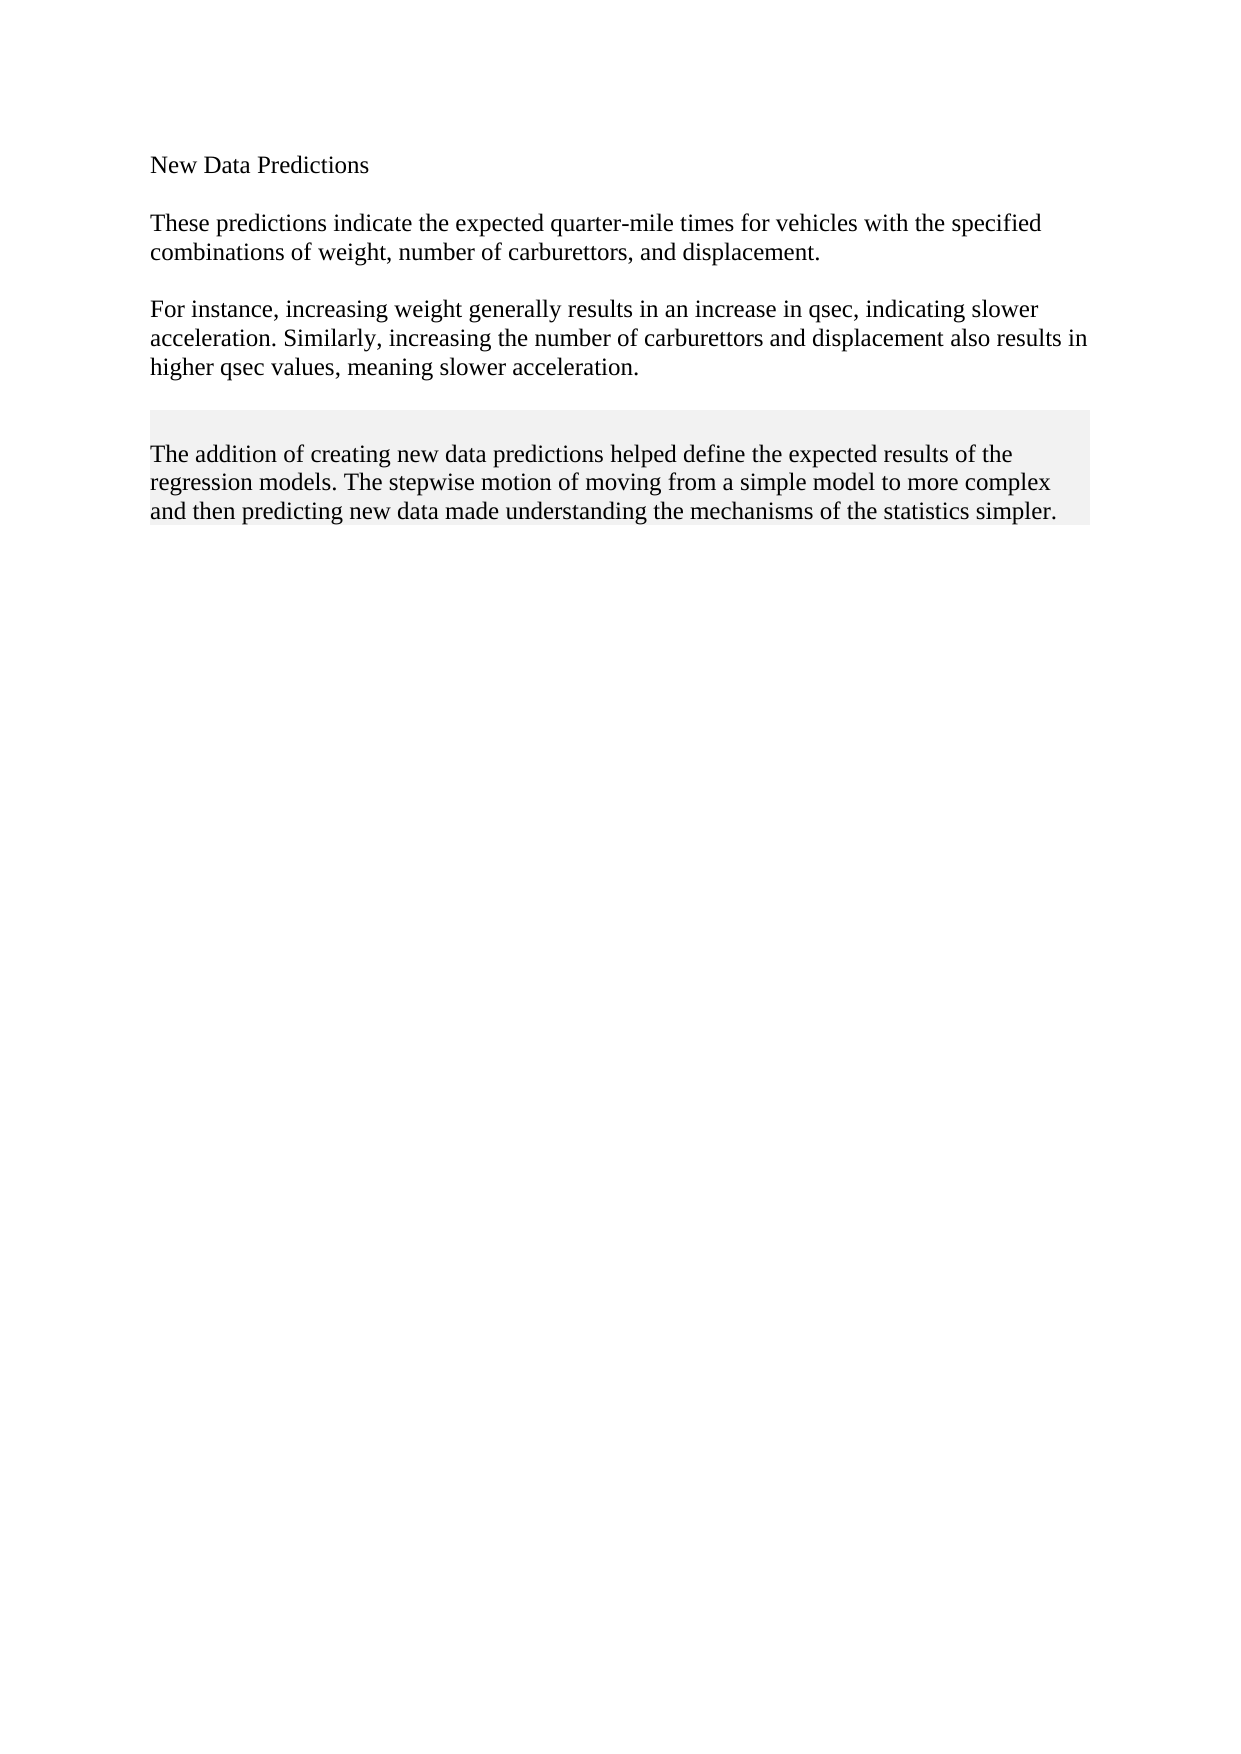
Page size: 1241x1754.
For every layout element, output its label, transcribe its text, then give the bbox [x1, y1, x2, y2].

text For instance, increasing weight generally results in an increase in qsec, indicating slower acceleration. Similarly, increasing the number of carburettors and displacement also results in higher qsec values, meaning slower acceleration. [150, 294, 1090, 381]
text New Data Predictions [150, 150, 1090, 179]
text These predictions indicate the expected quarter-mile times for vehicles with the specified combinations of weight, number of carburettors, and displacement. [150, 208, 1090, 265]
text The addition of creating new data predictions helped define the expected results of the regression models. The stepwise motion of moving from a simple model to more complex and then predicting new data made understanding the mechanisms of the statistics simpler. [150, 439, 1090, 525]
